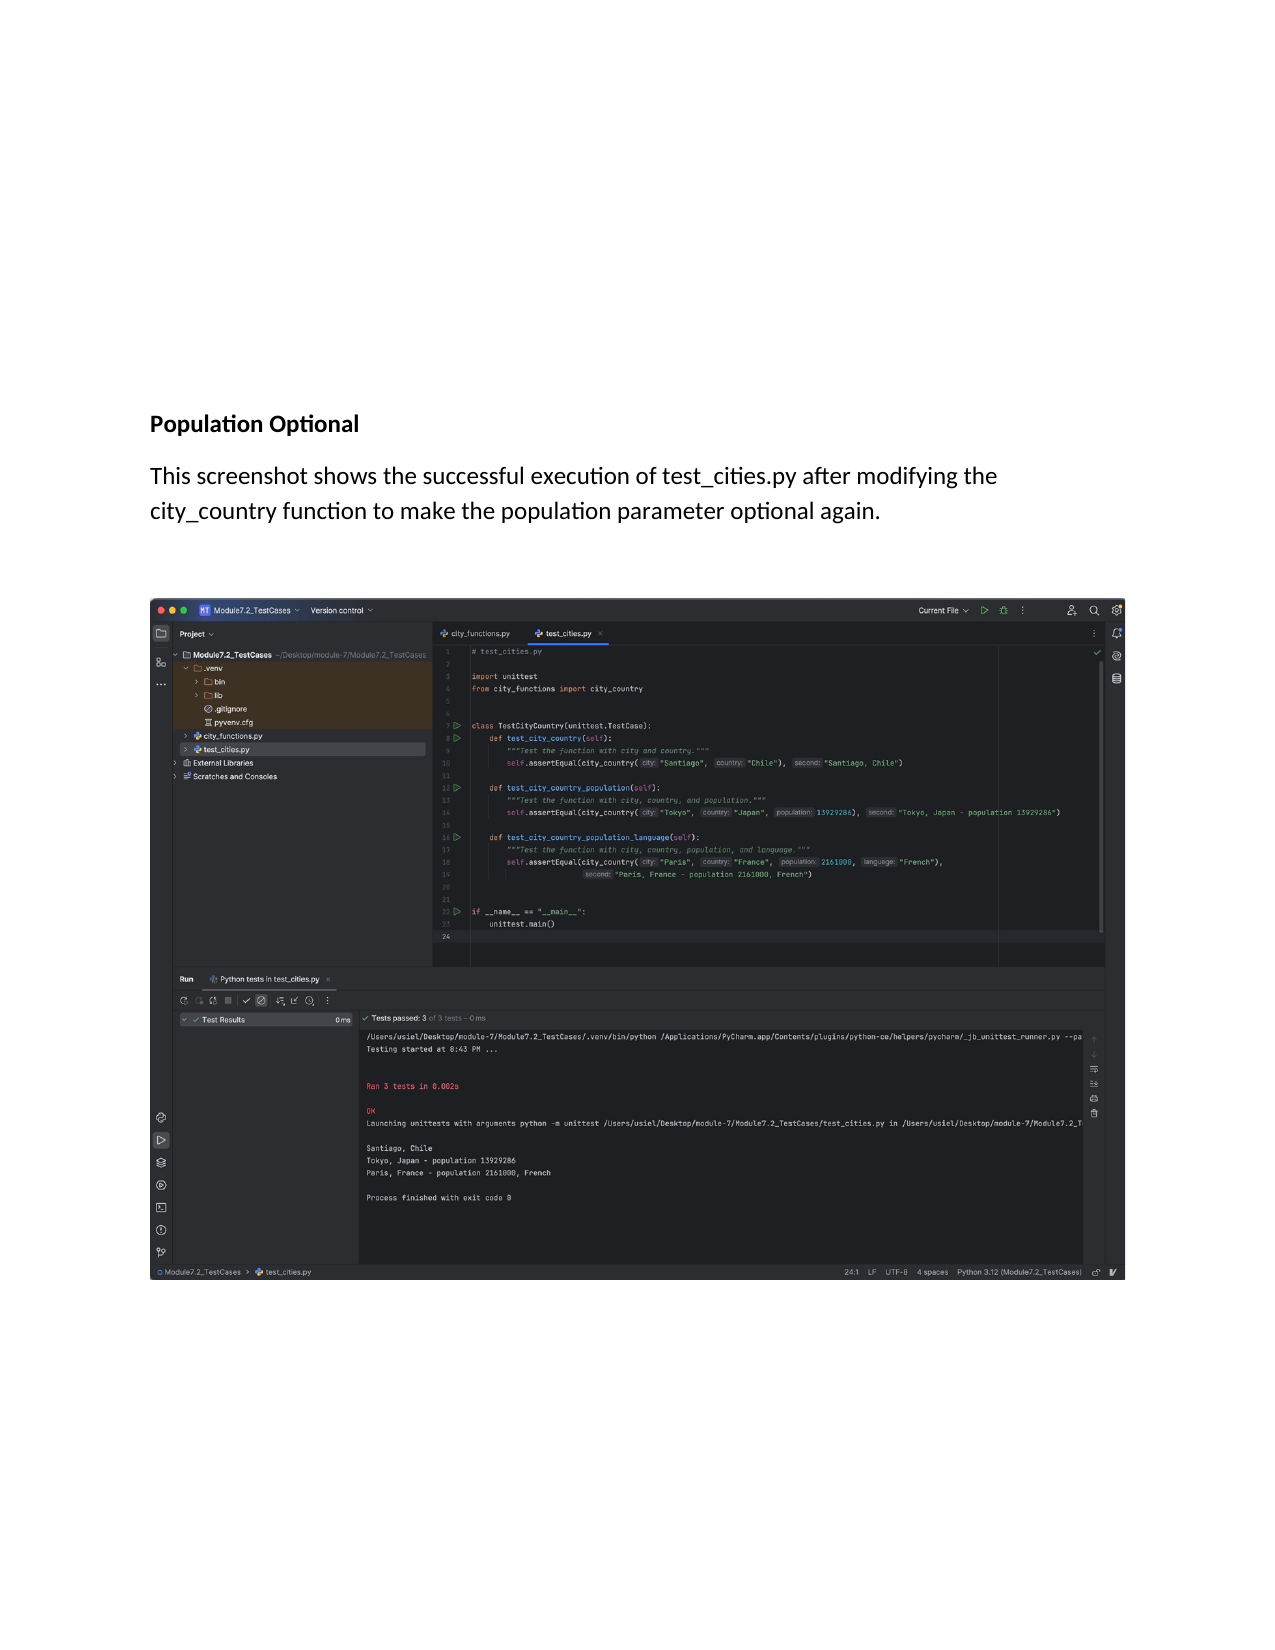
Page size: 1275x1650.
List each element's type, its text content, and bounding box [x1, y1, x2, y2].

text Population Optional [150, 408, 1125, 439]
text This screenshot shows the successful execution of test_cities.py after modifying the city_country function to make the population parameter optional again. [150, 460, 1125, 526]
picture [150, 598, 1125, 1280]
